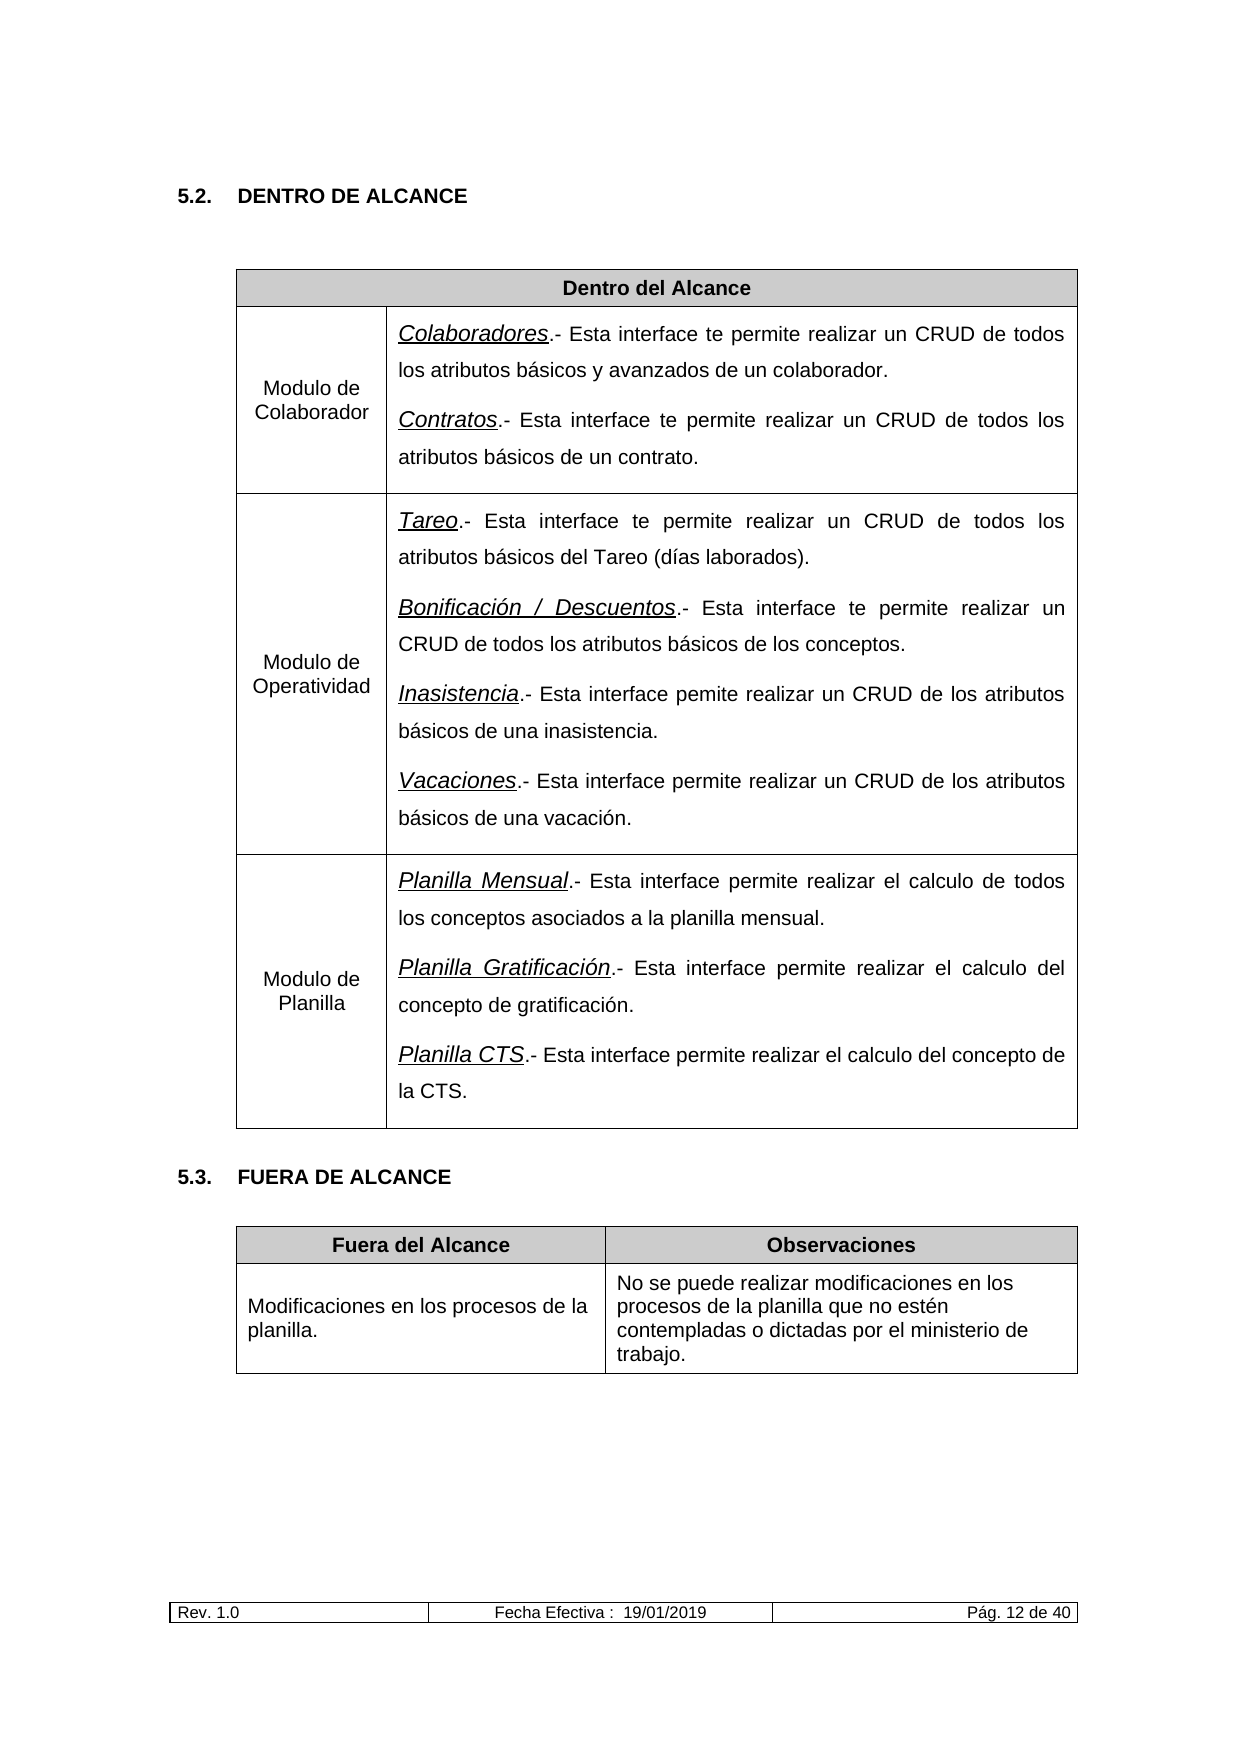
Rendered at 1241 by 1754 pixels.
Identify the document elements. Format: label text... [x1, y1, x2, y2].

table_cell Modificaciones en los procesos de la planilla. [237, 1264, 605, 1372]
table_header Observaciones [606, 1227, 1077, 1263]
table_cell No se puede realizar modificaciones en los procesos de la planilla que no estén contempladas o dictadas por el ministerio de trabajo. [606, 1264, 1077, 1372]
table_cell Modulo de Planilla [237, 855, 386, 1128]
subtitle DENTRO DE ALCANCE [177, 184, 1063, 208]
table_cell Tareo.- Esta interface te permite realizar un CRUD de todos los atributos básicos del Tareo (días laborados). Bonificación / Descuentos.- Esta interface te permite realizar un CRUD de todos los atributos básicos de los conceptos. Inasistencia.- Esta interface pemite realizar un CRUD de los atributos básicos de una inasistencia. Vacaciones.- Esta interface permite realizar un CRUD de los atributos básicos de una vacación. [387, 494, 1077, 854]
table_cell Planilla Mensual.- Esta interface permite realizar el calculo de todos los conceptos asociados a la planilla mensual. Planilla Gratificación.- Esta interface permite realizar el calculo del concepto de gratificación. Planilla CTS.- Esta interface permite realizar el calculo del concepto de la CTS. [387, 855, 1077, 1128]
table_header Fuera del Alcance [237, 1227, 605, 1263]
table_cell Modulo de Operatividad [237, 494, 386, 854]
subtitle FUERA DE ALCANCE [177, 1165, 1063, 1189]
table_cell Colaboradores.- Esta interface te permite realizar un CRUD de todos los atributos básicos y avanzados de un colaborador. Contratos.- Esta interface te permite realizar un CRUD de todos los atributos básicos de un contrato. [387, 307, 1077, 493]
table_header Dentro del Alcance [237, 270, 1077, 306]
table_cell Modulo de Colaborador [237, 307, 386, 493]
